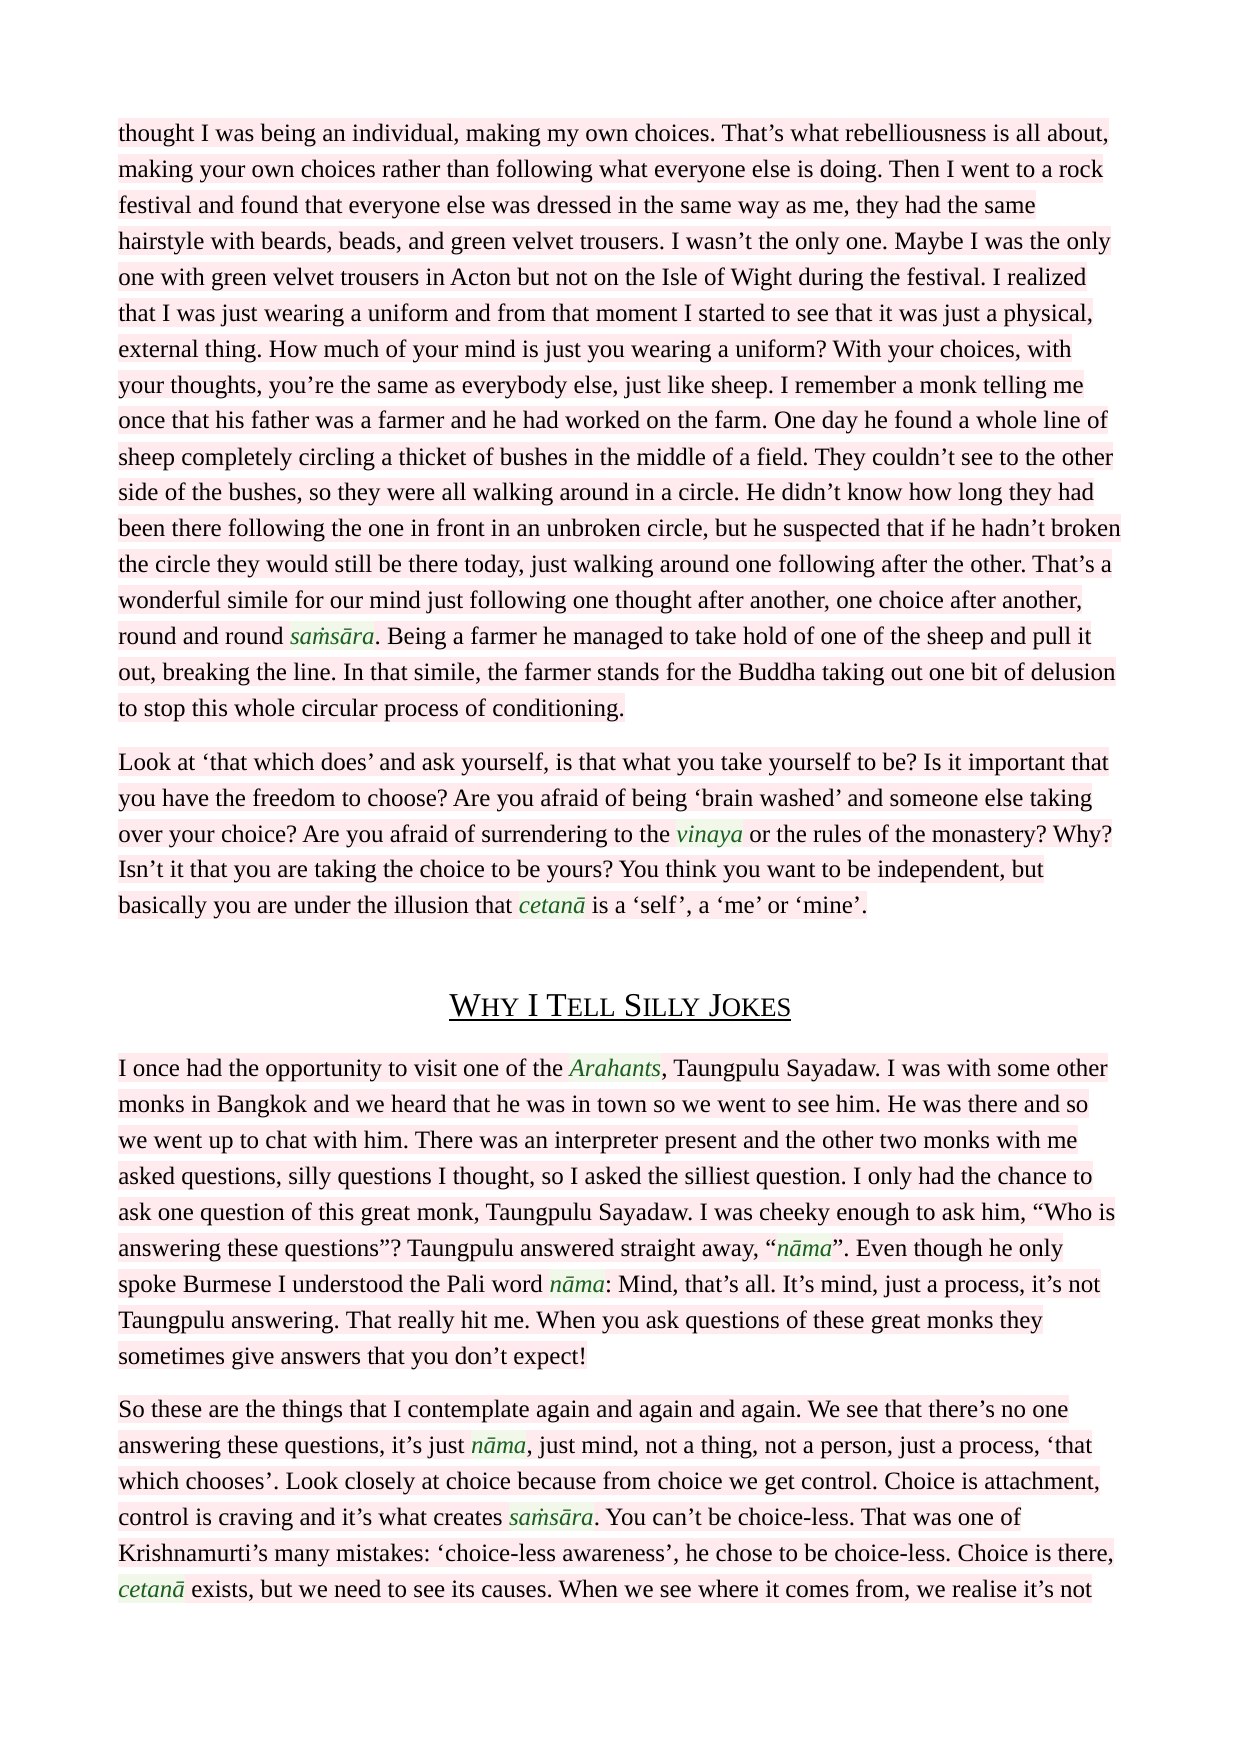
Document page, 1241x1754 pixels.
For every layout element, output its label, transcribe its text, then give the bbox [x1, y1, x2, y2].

text I once had the opportunity to visit one of the Arahants, Taungpulu Sayadaw. I was with some other monks in Bangkok and we heard that he was in town so we went to see him. He was there and so we went up to chat with him. There was an interpreter present and the other two monks with me asked questions, silly questions I thought, so I asked the silliest question. I only had the chance to ask one question of this great monk, Taungpulu Sayadaw. I was cheeky enough to ask him, “Who is answering these questions”? Taungpulu answered straight away, “nāma”. Even though he only spoke Burmese I understood the Pali word nāma: Mind, that’s all. It’s mind, just a process, it’s not Taungpulu answering. That really hit me. When you ask questions of these great monks they sometimes give answers that you don’t expect! [118, 1053, 1122, 1369]
text Look at ‘that which does’ and ask yourself, is that what you take yourself to be? Is it important that you have the freedom to choose? Are you afraid of being ‘brain washed’ and someone else taking over your choice? Are you afraid of surrendering to the vinaya or the rules of the monastery? Why? Isn’t it that you are taking the choice to be yours? You think you want to be independent, but basically you are under the illusion that cetanā is a ‘self’, a ‘me’ or ‘mine’. [118, 747, 1122, 919]
text Why I Tell Silly Jokes [118, 986, 1122, 1024]
